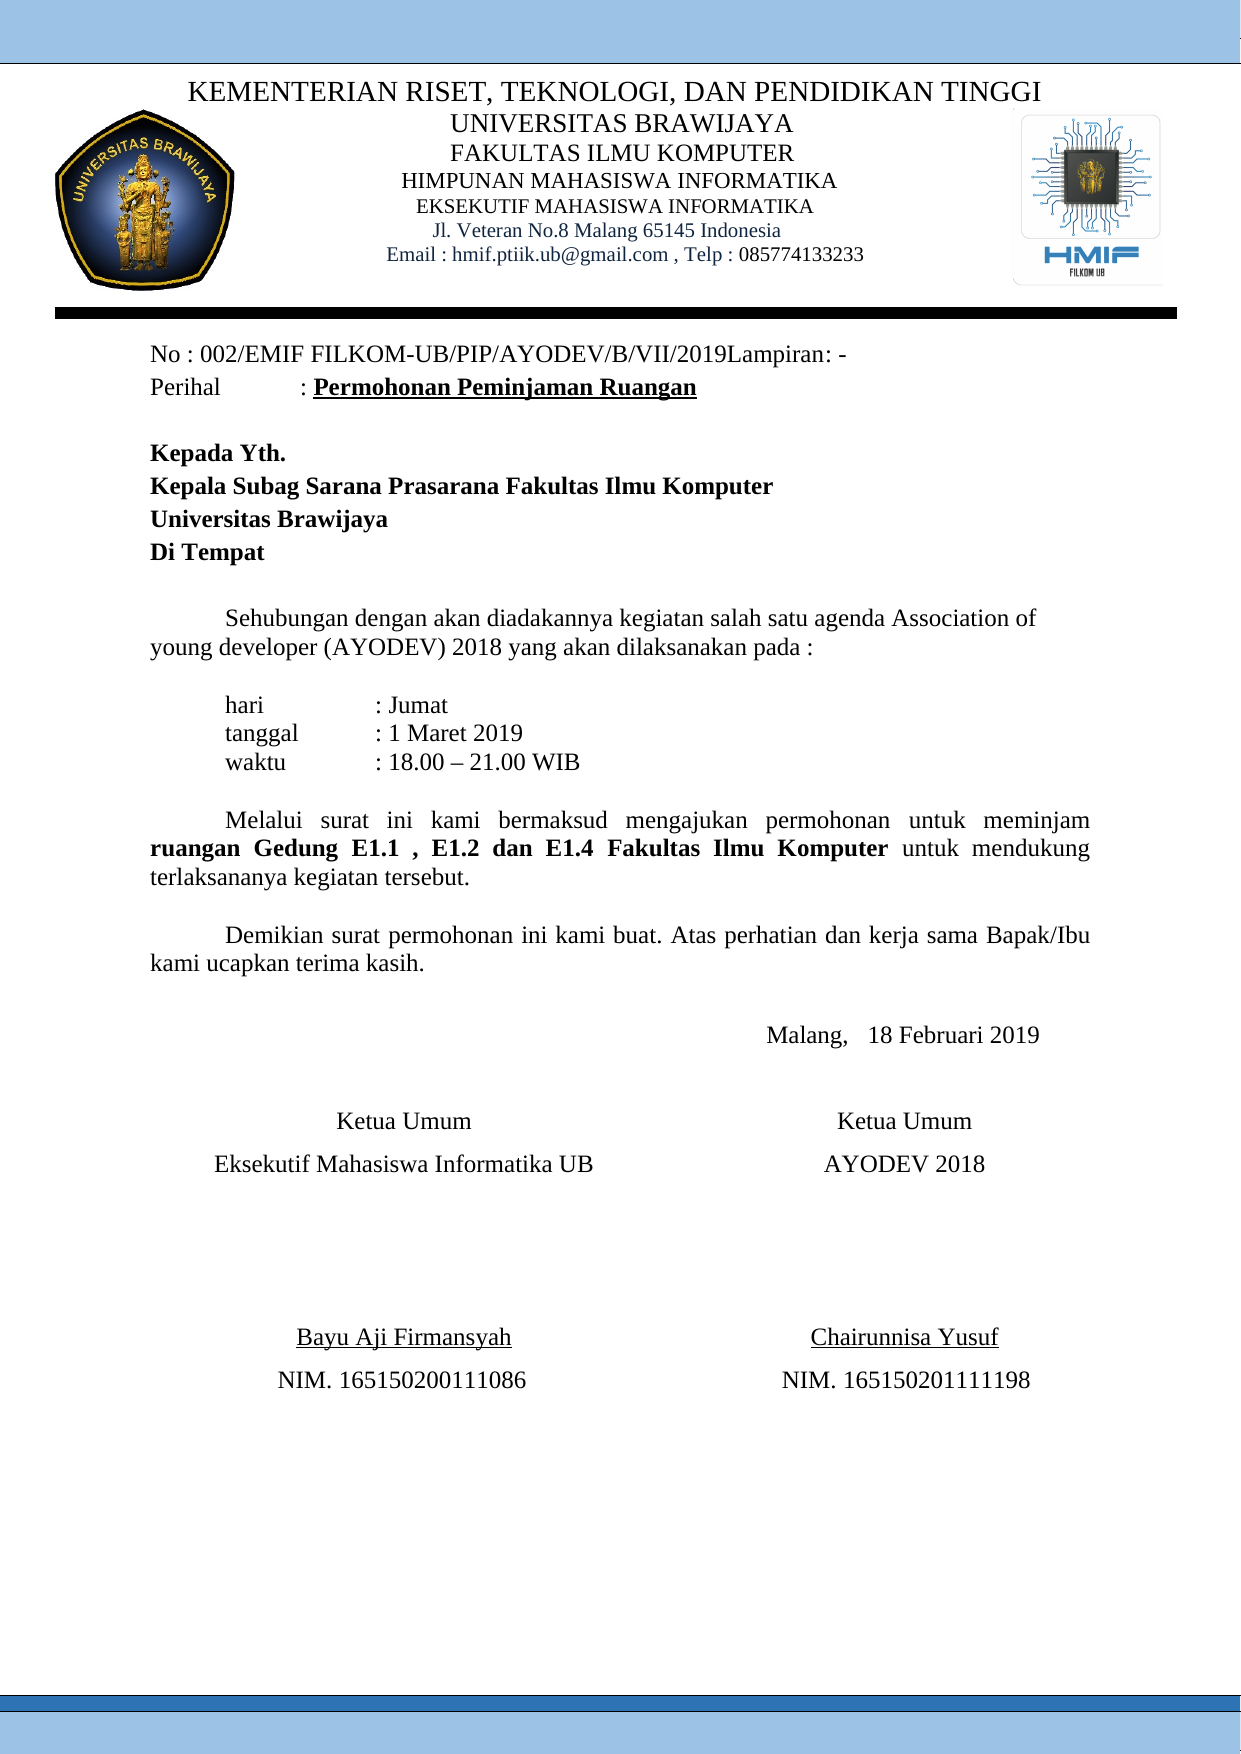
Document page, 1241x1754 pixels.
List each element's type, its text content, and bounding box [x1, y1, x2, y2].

picture [50, 106, 237, 294]
text Kepada Yth. [150, 438, 1090, 467]
text tanggal : 1 Maret 2019 [225, 718, 1090, 747]
text Kepala Subag Sarana Prasarana Fakultas Ilmu Komputer [150, 471, 1090, 500]
text Di Tempat [150, 537, 1090, 566]
text waktu : 18.00 – 21.00 WIB [225, 747, 1090, 776]
picture [1012, 108, 1163, 286]
table_header [113, 977, 1101, 1407]
text Melalui surat ini kami bermaksud mengajukan permohonan untuk meminjam ruangan Gedung E1.1 , E1.2 dan E1.4 Fakultas Ilmu Komputer untuk mendukung terlaksananya kegiatan tersebut. [150, 805, 1090, 891]
text Perihal : Permohonan Peminjaman Ruangan [150, 372, 1090, 401]
text No : 002/EMIF FILKOM-UB/PIP/AYODEV/B/VII/2019 : - [150, 339, 1090, 368]
text Universitas Brawijaya [150, 504, 1090, 533]
text hari : Jumat [225, 690, 1090, 718]
text Demikian surat permohonan ini kami buat. Atas perhatian dan kerja sama Bapak/Ibu kami ucapkan terima kasih. [150, 920, 1090, 977]
text Sehubungan dengan akan diadakannya kegiatan salah satu agenda Association of young developer (AYODEV) 2018 yang akan dilaksanakan pada : [150, 603, 1090, 661]
